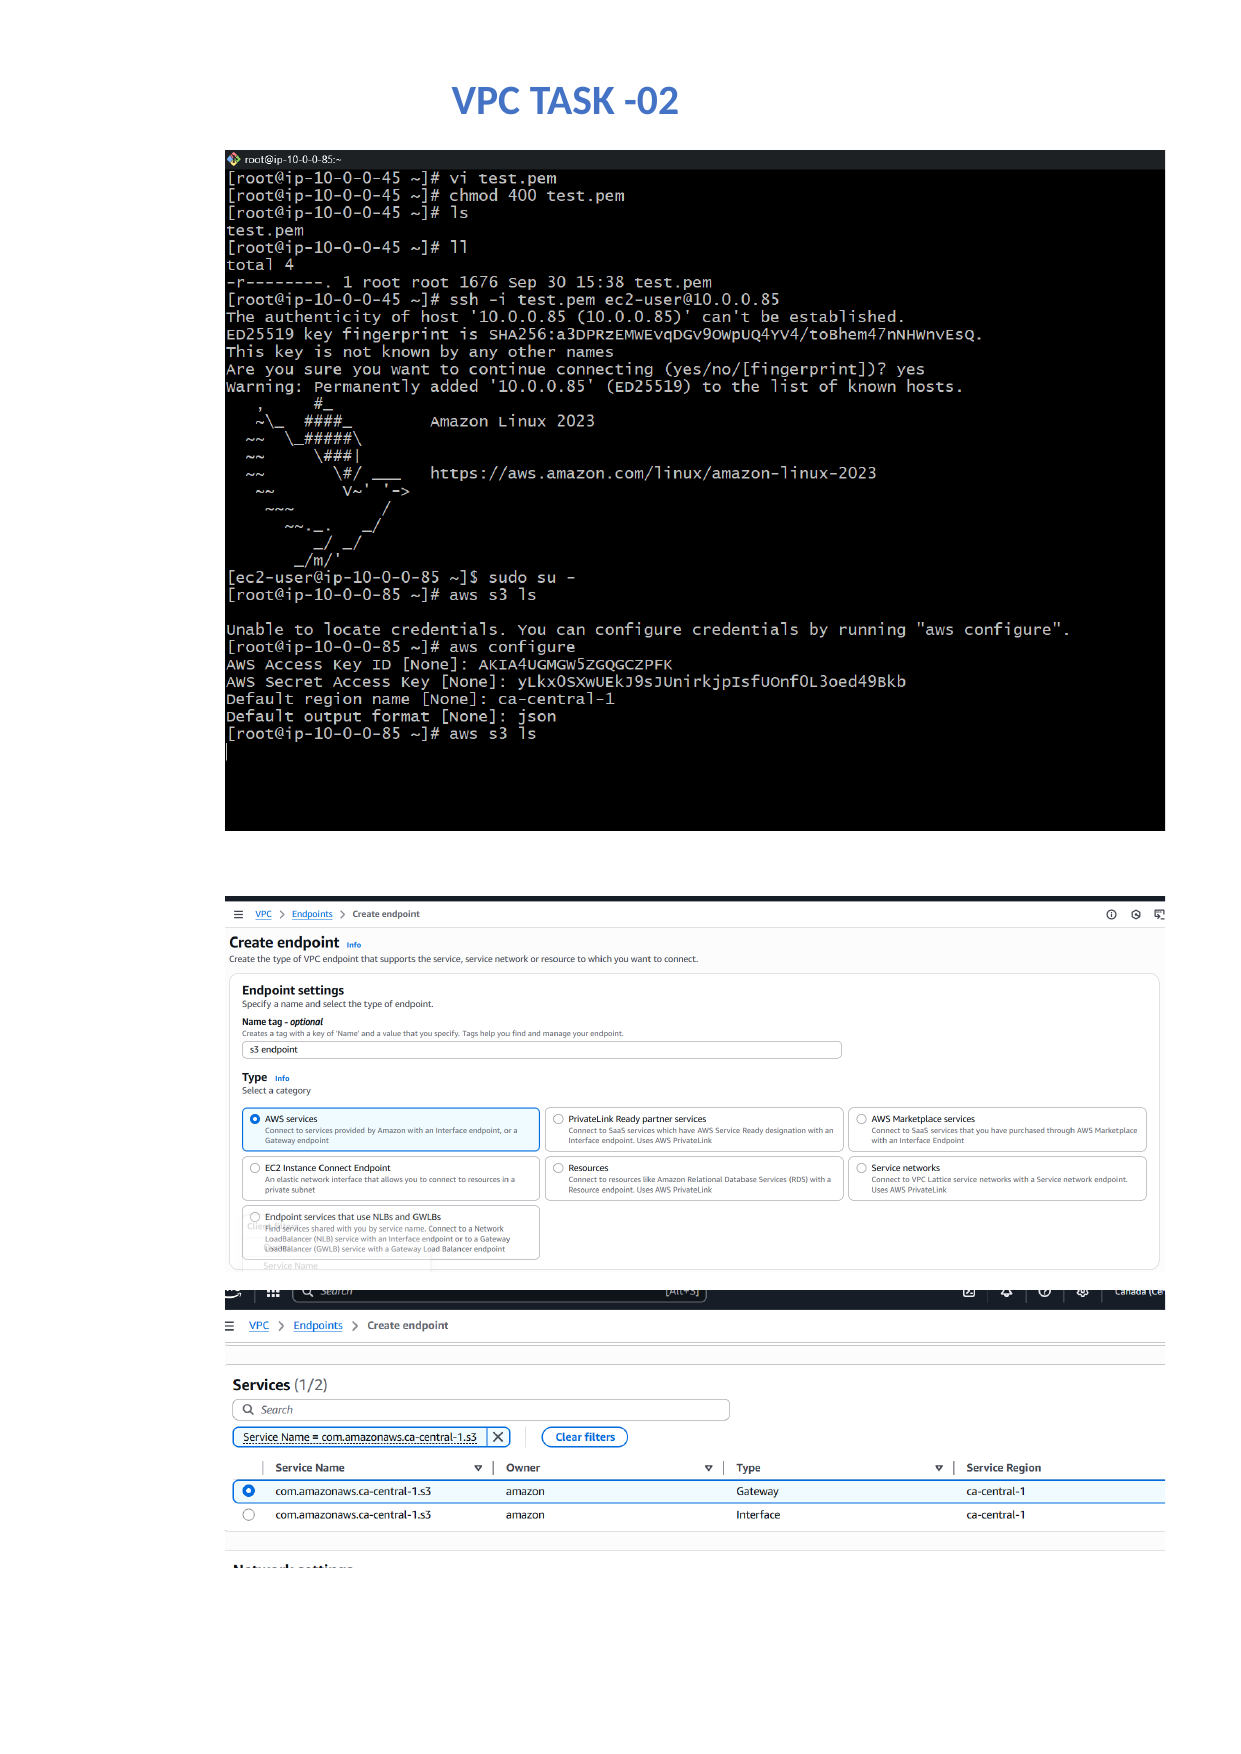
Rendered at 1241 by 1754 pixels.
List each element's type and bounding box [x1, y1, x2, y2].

picture [225, 1290, 1166, 1568]
picture [225, 896, 1166, 1272]
picture [225, 150, 1166, 831]
